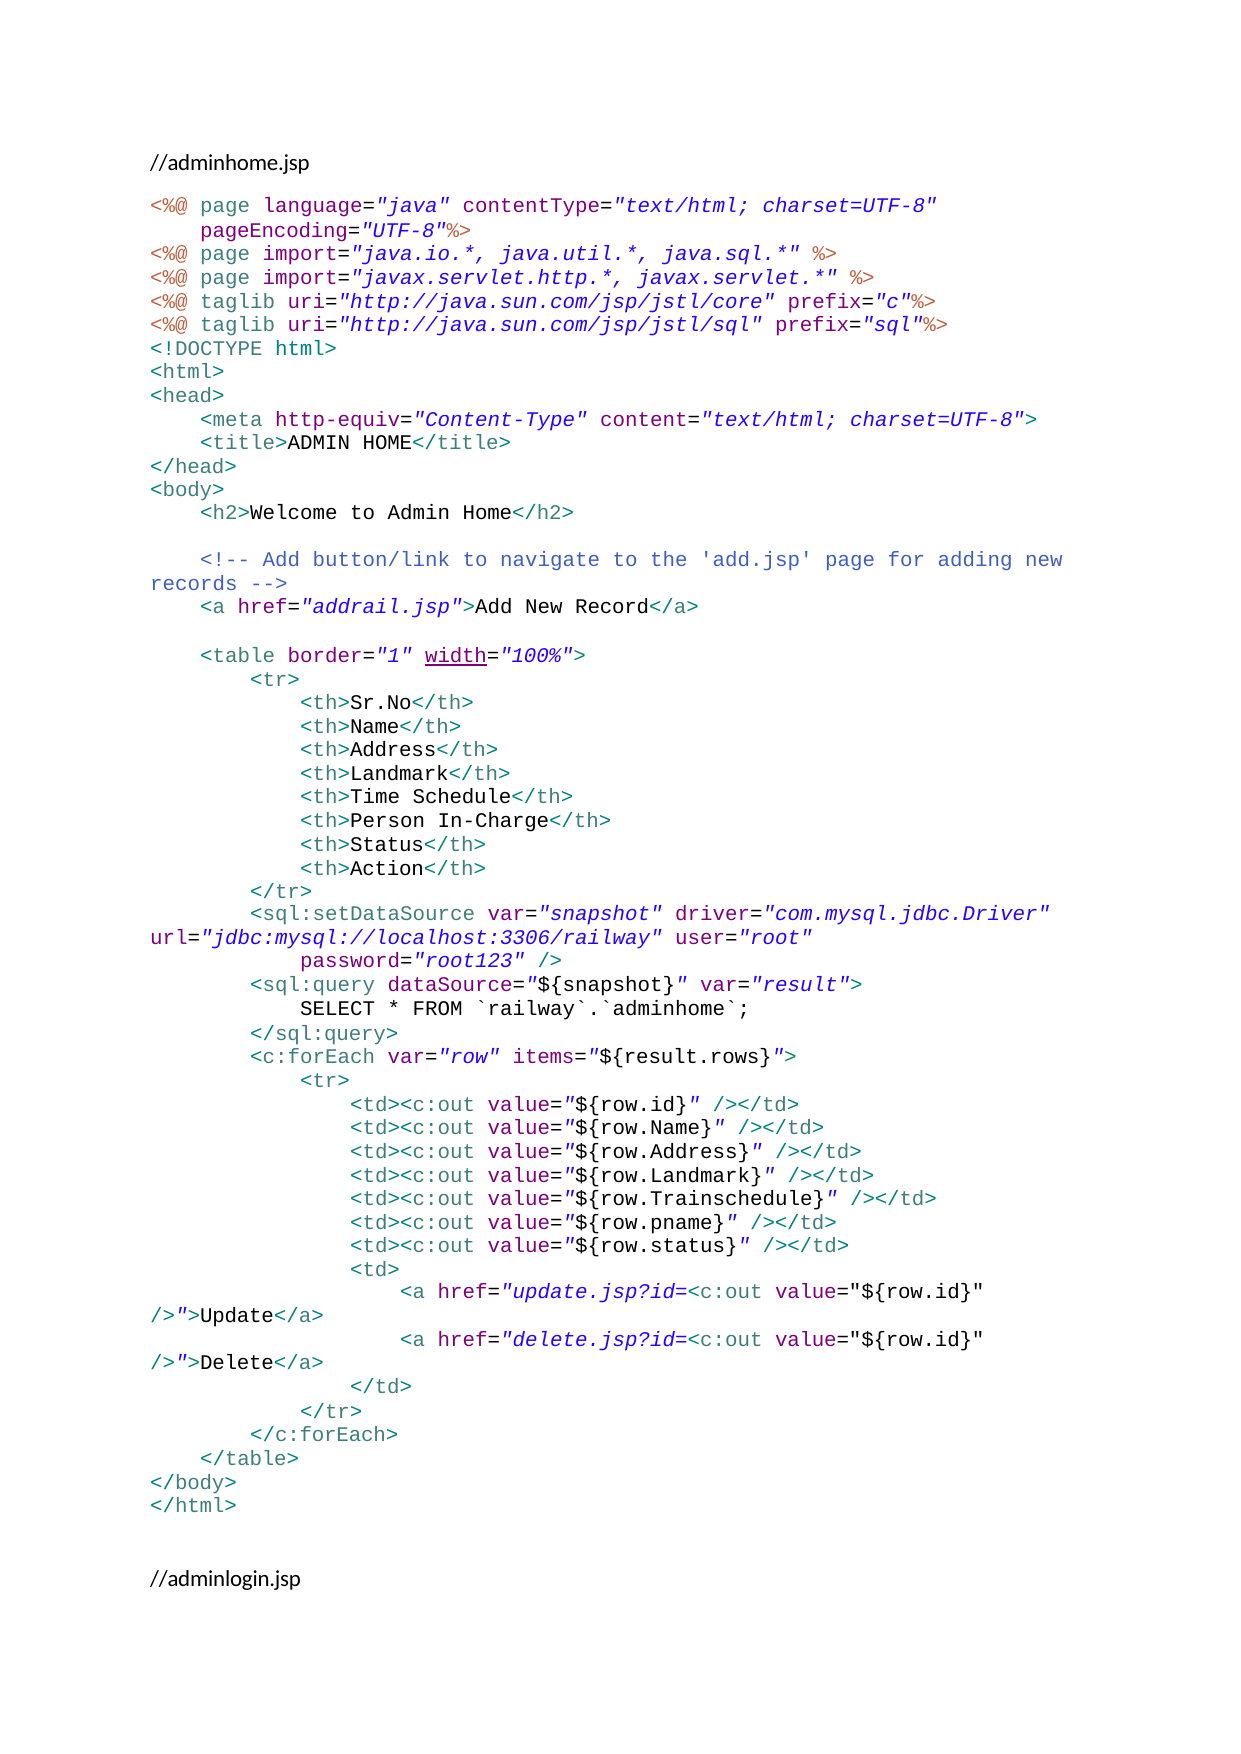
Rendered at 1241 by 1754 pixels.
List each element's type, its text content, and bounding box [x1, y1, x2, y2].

text <%@ page import="java.io.*, java.util.*, java.sql.*" %> [150, 242, 1098, 266]
text <th>Landmark</th> [300, 762, 1098, 785]
text </tr> [300, 1399, 1098, 1423]
text </html> [150, 1494, 1098, 1517]
text <th>Action</th> [300, 856, 1098, 880]
text <sql:setDataSource var="snapshot" driver="com.mysql.jdbc.Driver" url="jdbc:mysql://localhost:3306/railway" user="root" [150, 903, 1098, 951]
text <body> [150, 478, 1098, 502]
text <sql:query dataSource="${snapshot}" var="result"> SELECT * FROM `railway`.`adminhome`; [250, 974, 932, 1022]
text <tr> [250, 667, 1098, 691]
text password="root123" /> [300, 951, 1098, 974]
text <meta http-equiv="Content-Type" content="text/html; charset=UTF-8"> [200, 407, 1098, 431]
text </body> [150, 1470, 1098, 1494]
text <td> [350, 1257, 1098, 1281]
text <th>Name</th> [300, 714, 1098, 738]
text </c:forEach> [250, 1423, 1098, 1447]
text </sql:query> [250, 1022, 1098, 1045]
text <td><c:out value="${row.status}" /></td> [350, 1234, 1098, 1257]
text <th>Address</th> [300, 738, 1098, 762]
text <a href="addrail.jsp">Add New Record</a> [200, 596, 1098, 620]
text </td> [350, 1376, 1098, 1399]
text <c:forEach var="row" items="${result.rows}"> [250, 1045, 1098, 1069]
text <h2>Welcome to Admin Home</h2> [200, 502, 1098, 526]
text <th>Status</th> [300, 832, 1098, 856]
text <tr> [300, 1069, 1098, 1092]
text pageEncoding="UTF-8"%> [200, 218, 1098, 242]
text <!-- Add button/link to navigate to the 'add.jsp' page for adding new records --> [150, 549, 1098, 596]
text </table> [200, 1447, 1098, 1470]
text <td><c:out value="${row.Trainschedule}" /></td> [350, 1187, 1098, 1210]
text />">Update</a> [150, 1305, 329, 1328]
text />">Delete</a> [150, 1352, 329, 1376]
text <td><c:out value="${row.pname}" /></td> [350, 1210, 1098, 1234]
text <%@ taglib uri="http://java.sun.com/jsp/jstl/core" prefix="c"%> [150, 289, 1098, 313]
text <a href="delete.jsp?id=<c:out value="${row.id}" [400, 1329, 1098, 1352]
text <td><c:out value="${row.Address}" /></td> [350, 1139, 1098, 1163]
text <html> [150, 360, 1098, 384]
subtitle //adminhome.jsp [150, 148, 1098, 176]
text <title>ADMIN HOME</title> [200, 431, 1098, 454]
text <th>Sr.No</th> [300, 691, 1098, 714]
text <td><c:out value="${row.Name}" /></td> [350, 1116, 1098, 1139]
text <%@ taglib uri="http://java.sun.com/jsp/jstl/sql" prefix="sql"%> [150, 313, 1098, 336]
subtitle //adminlogin.jsp [150, 1564, 1098, 1592]
text </tr> [250, 880, 1098, 903]
text </head> [150, 454, 1098, 478]
text <td><c:out value="${row.Landmark}" /></td> [350, 1163, 1098, 1187]
text <%@ page language="java" contentType="text/html; charset=UTF-8" [150, 195, 1098, 218]
text <table border="1" width="100%"> [200, 644, 1098, 667]
text <!DOCTYPE html> [150, 337, 1098, 360]
text <head> [150, 384, 1098, 407]
text <%@ page import="javax.servlet.http.*, javax.servlet.*" %> [150, 266, 1098, 289]
text <th>Person In-Charge</th> [300, 809, 1098, 832]
text <td><c:out value="${row.id}" /></td> [350, 1092, 1098, 1116]
text <a href="update.jsp?id=<c:out value="${row.id}" [400, 1281, 1098, 1305]
text <th>Time Schedule</th> [300, 785, 1098, 809]
